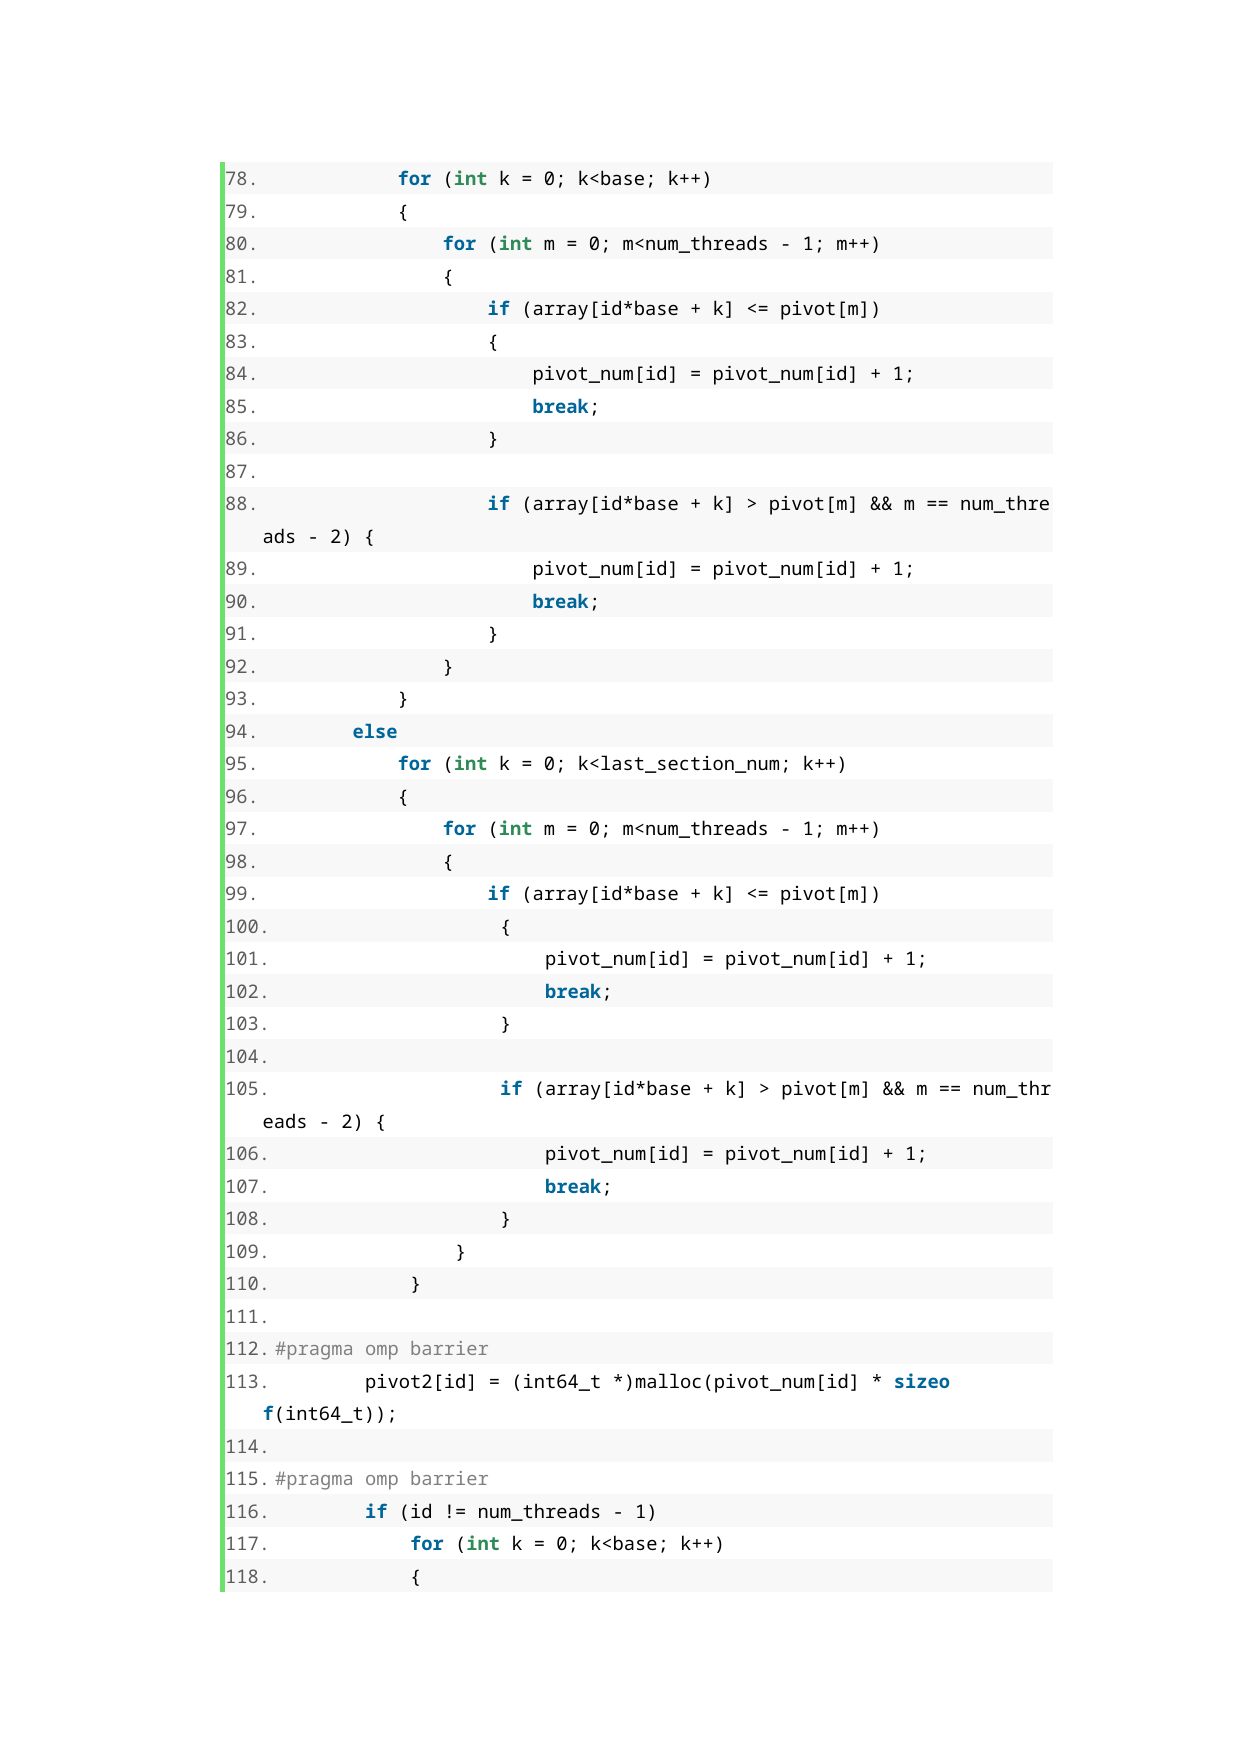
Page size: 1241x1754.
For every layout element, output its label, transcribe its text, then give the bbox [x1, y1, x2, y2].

list } [225, 682, 1053, 714]
list { [225, 259, 1053, 292]
list } [225, 1234, 1053, 1267]
list { [225, 909, 1053, 942]
list if (array[id*base + k] <= pivot[m]) [225, 877, 1053, 909]
list } [225, 617, 1053, 649]
list if (array[id*base + k] <= pivot[m]) [225, 292, 1053, 324]
list pivot_num[id] = pivot_num[id] + 1; [225, 552, 1053, 584]
list else [225, 714, 1053, 747]
list { [225, 1559, 1053, 1592]
list if (array[id*base + k] > pivot[m] && m == num_threads - 2) { [225, 487, 1053, 552]
list pivot_num[id] = pivot_num[id] + 1; [225, 1137, 1053, 1169]
list { [225, 194, 1053, 227]
list } [225, 649, 1053, 682]
list for (int k = 0; k<last_section_num; k++) [225, 747, 1053, 779]
list break; [225, 584, 1053, 617]
list } [225, 422, 1053, 454]
list } [225, 1267, 1053, 1299]
list { [225, 324, 1053, 357]
list } [225, 1007, 1053, 1039]
list { [225, 779, 1053, 812]
list break; [225, 1169, 1053, 1202]
list for (int m = 0; m<num_threads - 1; m++) [225, 227, 1053, 259]
list for (int k = 0; k<base; k++) [225, 1527, 1053, 1559]
list pivot2[id] = (int64_t *)malloc(pivot_num[id] * sizeof(int64_t)); [225, 1364, 1053, 1429]
list pivot_num[id] = pivot_num[id] + 1; [225, 942, 1053, 974]
list #pragma omp barrier [225, 1462, 1053, 1494]
list #pragma omp barrier [225, 1332, 1053, 1364]
list break; [225, 974, 1053, 1007]
list pivot_num[id] = pivot_num[id] + 1; [225, 357, 1053, 389]
list if (array[id*base + k] > pivot[m] && m == num_threads - 2) { [225, 1072, 1053, 1137]
list for (int k = 0; k<base; k++) [225, 162, 1053, 194]
list } [225, 1202, 1053, 1234]
list break; [225, 389, 1053, 422]
list { [225, 844, 1053, 877]
list if (id != num_threads - 1) [225, 1494, 1053, 1527]
list for (int m = 0; m<num_threads - 1; m++) [225, 812, 1053, 844]
